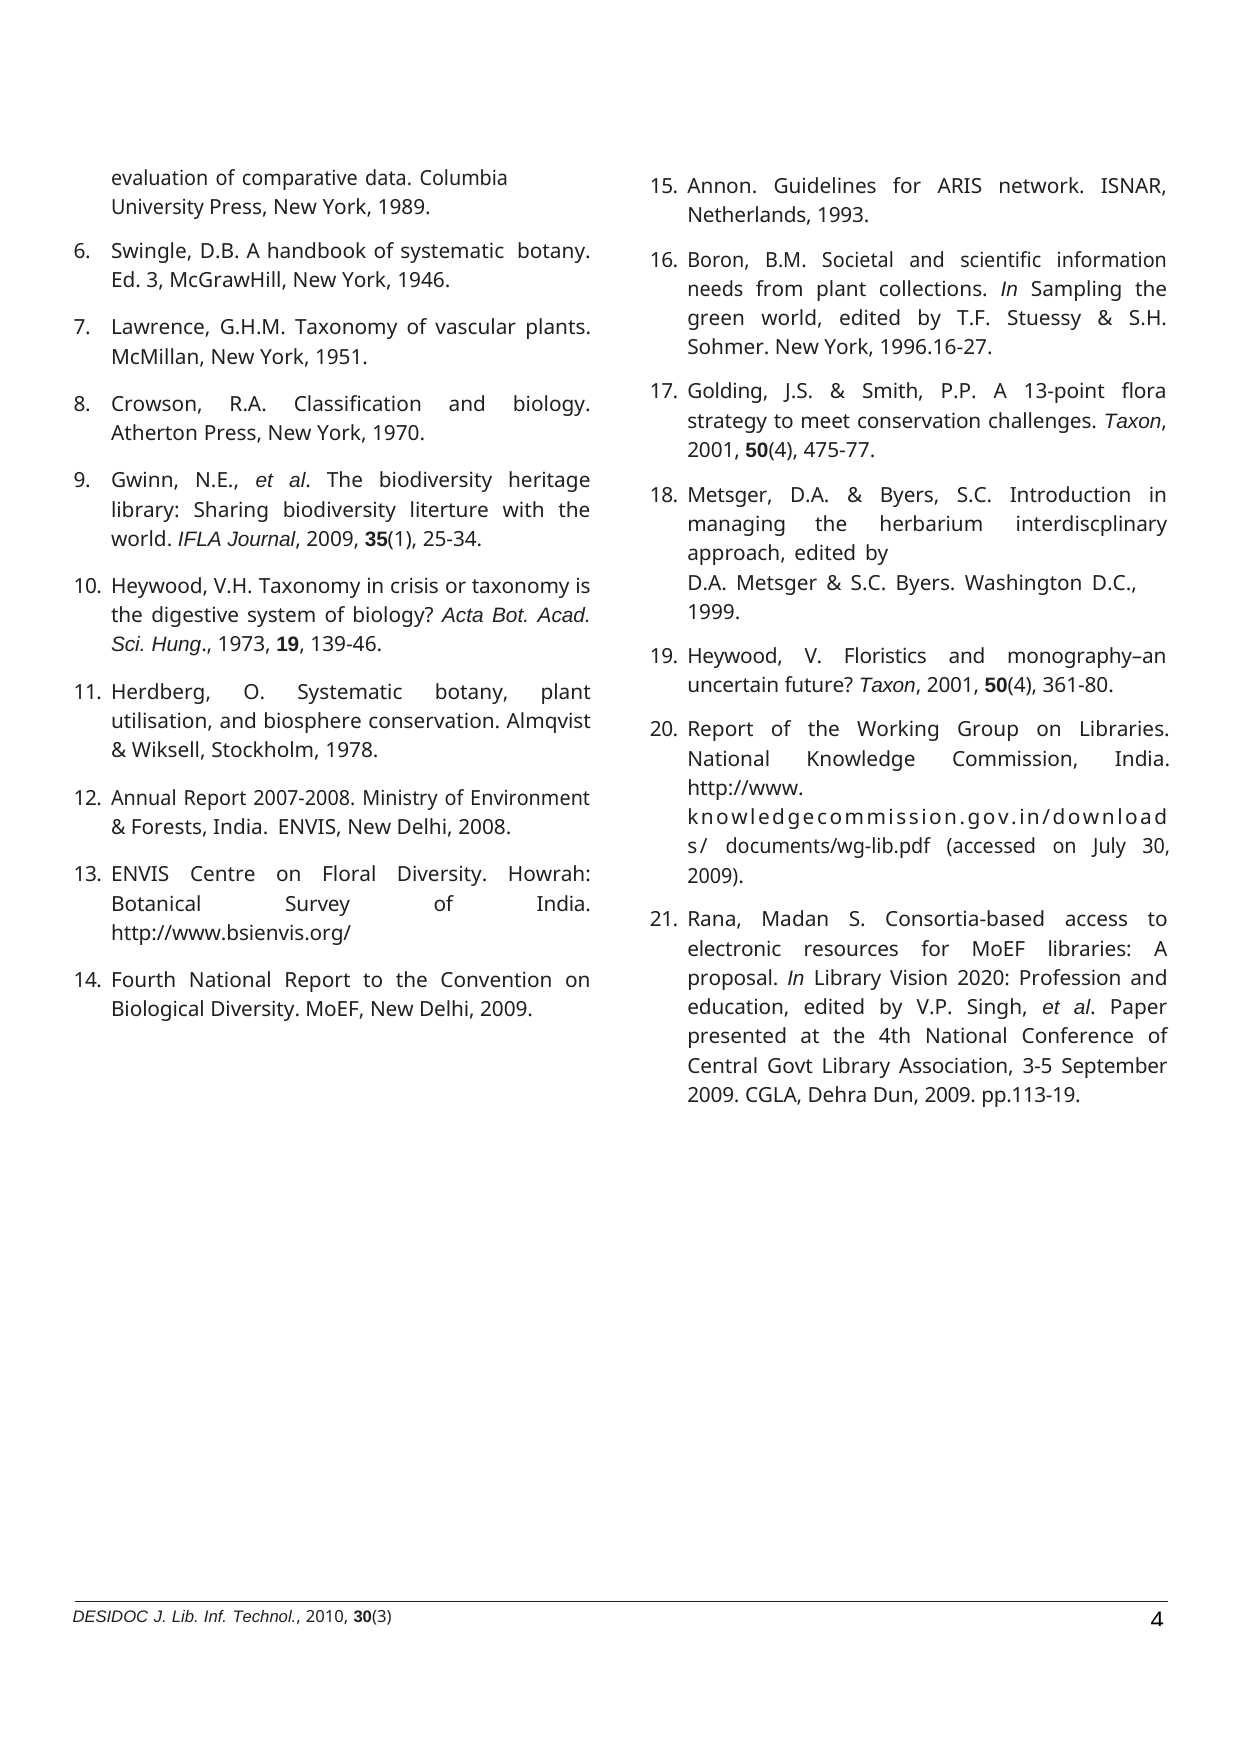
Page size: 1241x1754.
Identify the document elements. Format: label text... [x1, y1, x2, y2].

text D.A. Metsger & S.C. Byers. Washington D.C., 1999. [687, 568, 1167, 625]
list Lawrence, G.H.M. Taxonomy of vascular plants. McMillan, New York, 1951. [73, 312, 591, 370]
list Heywood, V.H. Taxonomy in crisis or taxonomy is the digestive system of biology? Acta Bot. Acad. Sci. Hung., 1973, 19, 139-46. [73, 571, 591, 658]
list Fourth National Report to the Convention on Biological Diversity. MoEF, New Delhi, 2009. [73, 965, 591, 1022]
list Report of the Working Group on Libraries. National Knowledge Commission, India. http://www. knowledgecommission.gov.in/downloads/ documents/wg-lib.pdf (accessed on July 30, 2009). [649, 714, 1170, 889]
list Metsger, D.A. & Byers, S.C. Introduction in managing the herbarium interdiscplinary approach, edited by [649, 480, 1167, 567]
list Annon. Guidelines for ARIS network. ISNAR, Netherlands, 1993. [649, 171, 1167, 229]
list ENVIS Centre on Floral Diversity. Howrah: Botanical Survey of India. http://www.bsienvis.org/ [73, 859, 591, 946]
list Swingle, D.B. A handbook of systematic botany. Ed. 3, McGrawHill, New York, 1946. [73, 236, 591, 294]
list Rana, Madan S. Consortia-based access to electronic resources for MoEF libraries: A proposal. In Library Vision 2020: Profession and education, edited by V.P. Singh, et al. Paper presented at the 4th National Conference of Central Govt Library Association, 3-5 September 2009. CGLA, Dehra Dun, 2009. pp.113-19. [649, 904, 1167, 1109]
list Herdberg, O. Systematic botany, plant utilisation, and biosphere conservation. Almqvist & Wiksell, Stockholm, 1978. [73, 677, 591, 764]
list Golding, J.S. & Smith, P.P. A 13-point flora strategy to meet conservation challenges. Taxon, 2001, 50(4), 475-77. [649, 377, 1167, 464]
text evaluation of comparative data. Columbia University Press, New York, 1989. [111, 163, 595, 220]
list Boron, B.M. Societal and scientific information needs from plant collections. In Sampling the green world, edited by T.F. Stuessy & S.H. Sohmer. New York, 1996.16-27. [649, 245, 1167, 361]
list Crowson, R.A. Classification and biology. Atherton Press, New York, 1970. [73, 389, 591, 446]
list Annual Report 2007-2008. Ministry of Environment & Forests, India. ENVIS, New Delhi, 2008. [73, 783, 591, 840]
list Gwinn, N.E., et al. The biodiversity heritage library: Sharing biodiversity literture with the world. IFLA Journal, 2009, 35(1), 25-34. [73, 465, 591, 552]
list Heywood, V. Floristics and monography–an uncertain future? Taxon, 2001, 50(4), 361-80. [649, 641, 1166, 699]
